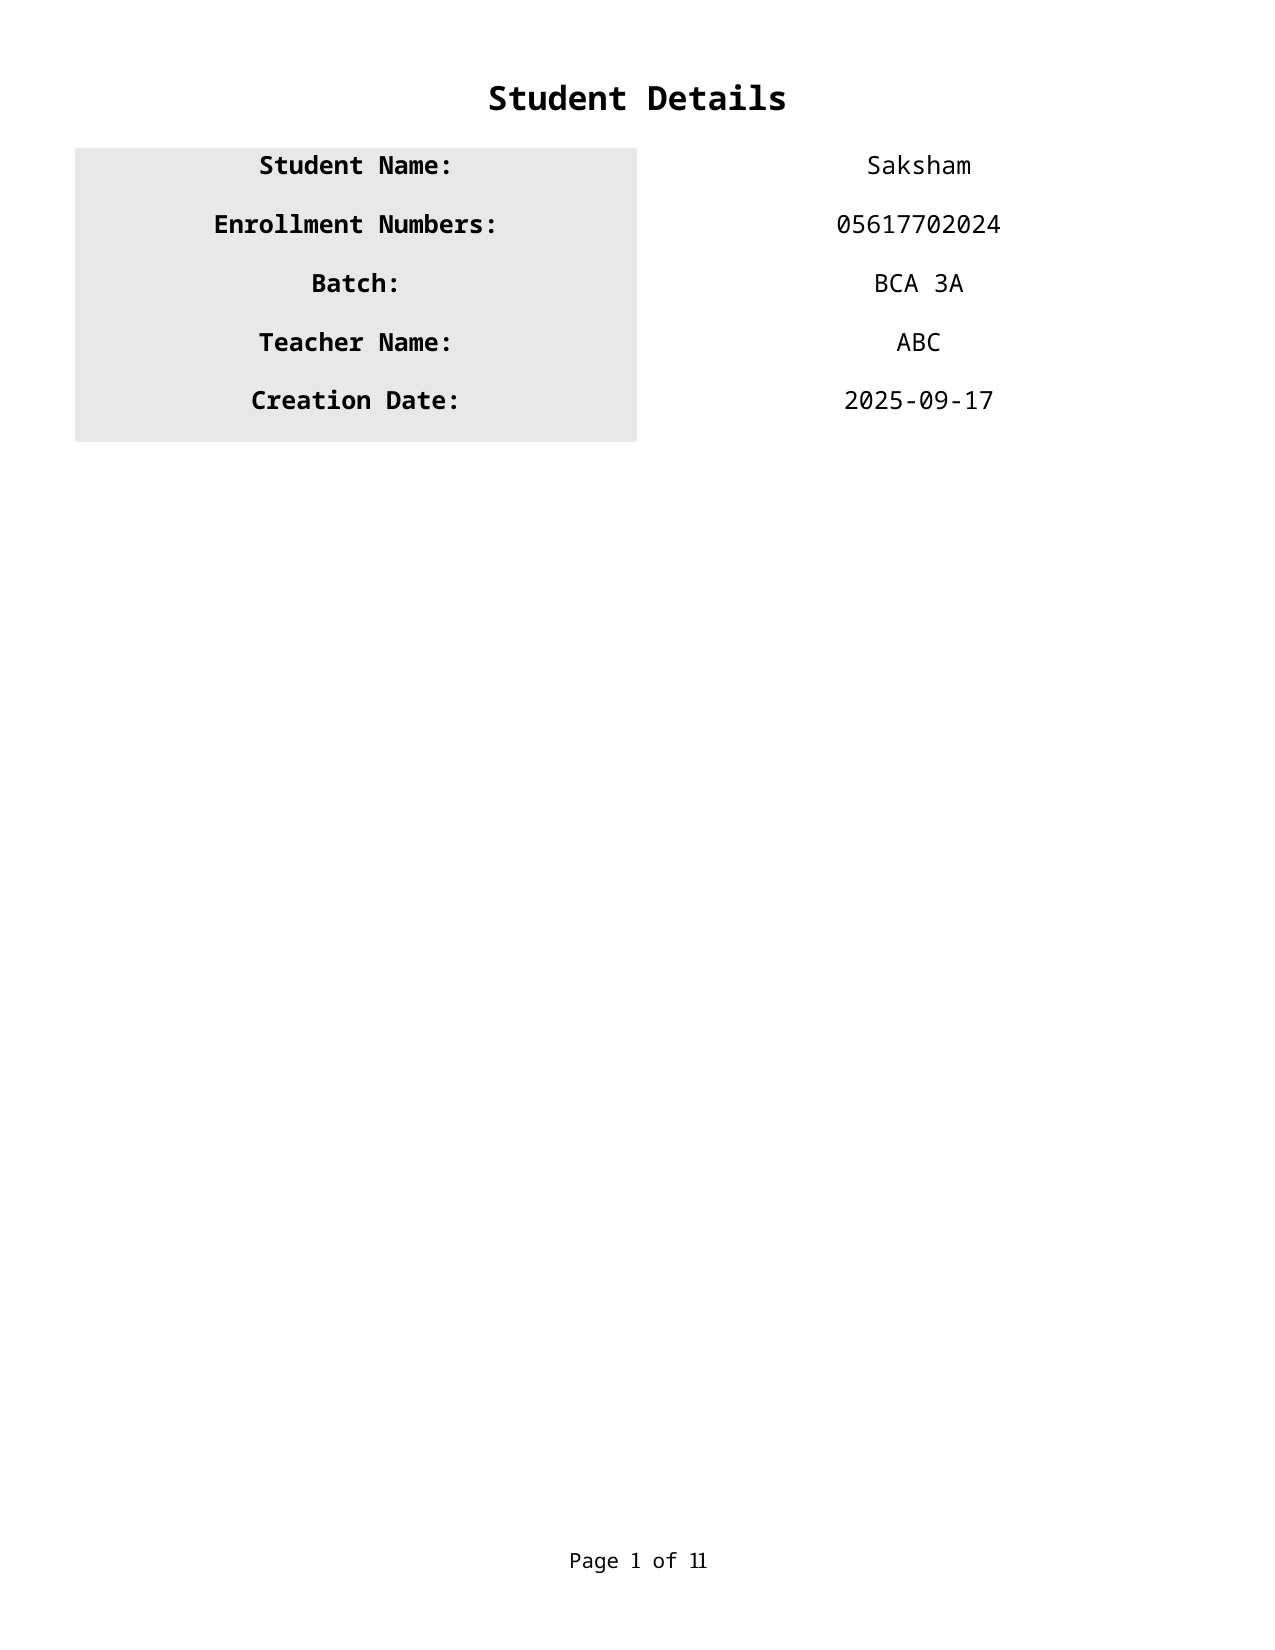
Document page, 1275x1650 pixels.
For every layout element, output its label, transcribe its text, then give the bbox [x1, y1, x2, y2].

table_cell BCA 3A [638, 266, 1200, 324]
table_cell ABC [638, 324, 1200, 383]
table_cell 05617702024 [638, 207, 1200, 266]
table_cell Batch: [75, 266, 637, 324]
text Student Details [75, 75, 1200, 120]
table_cell Enrollment Numbers: [75, 207, 637, 266]
table_cell 2025-09-17 [638, 383, 1200, 442]
table_cell Teacher Name: [75, 324, 637, 383]
table_header Student Name: [75, 148, 637, 207]
table_header Saksham [638, 148, 1200, 207]
table_cell Creation Date: [75, 383, 637, 442]
